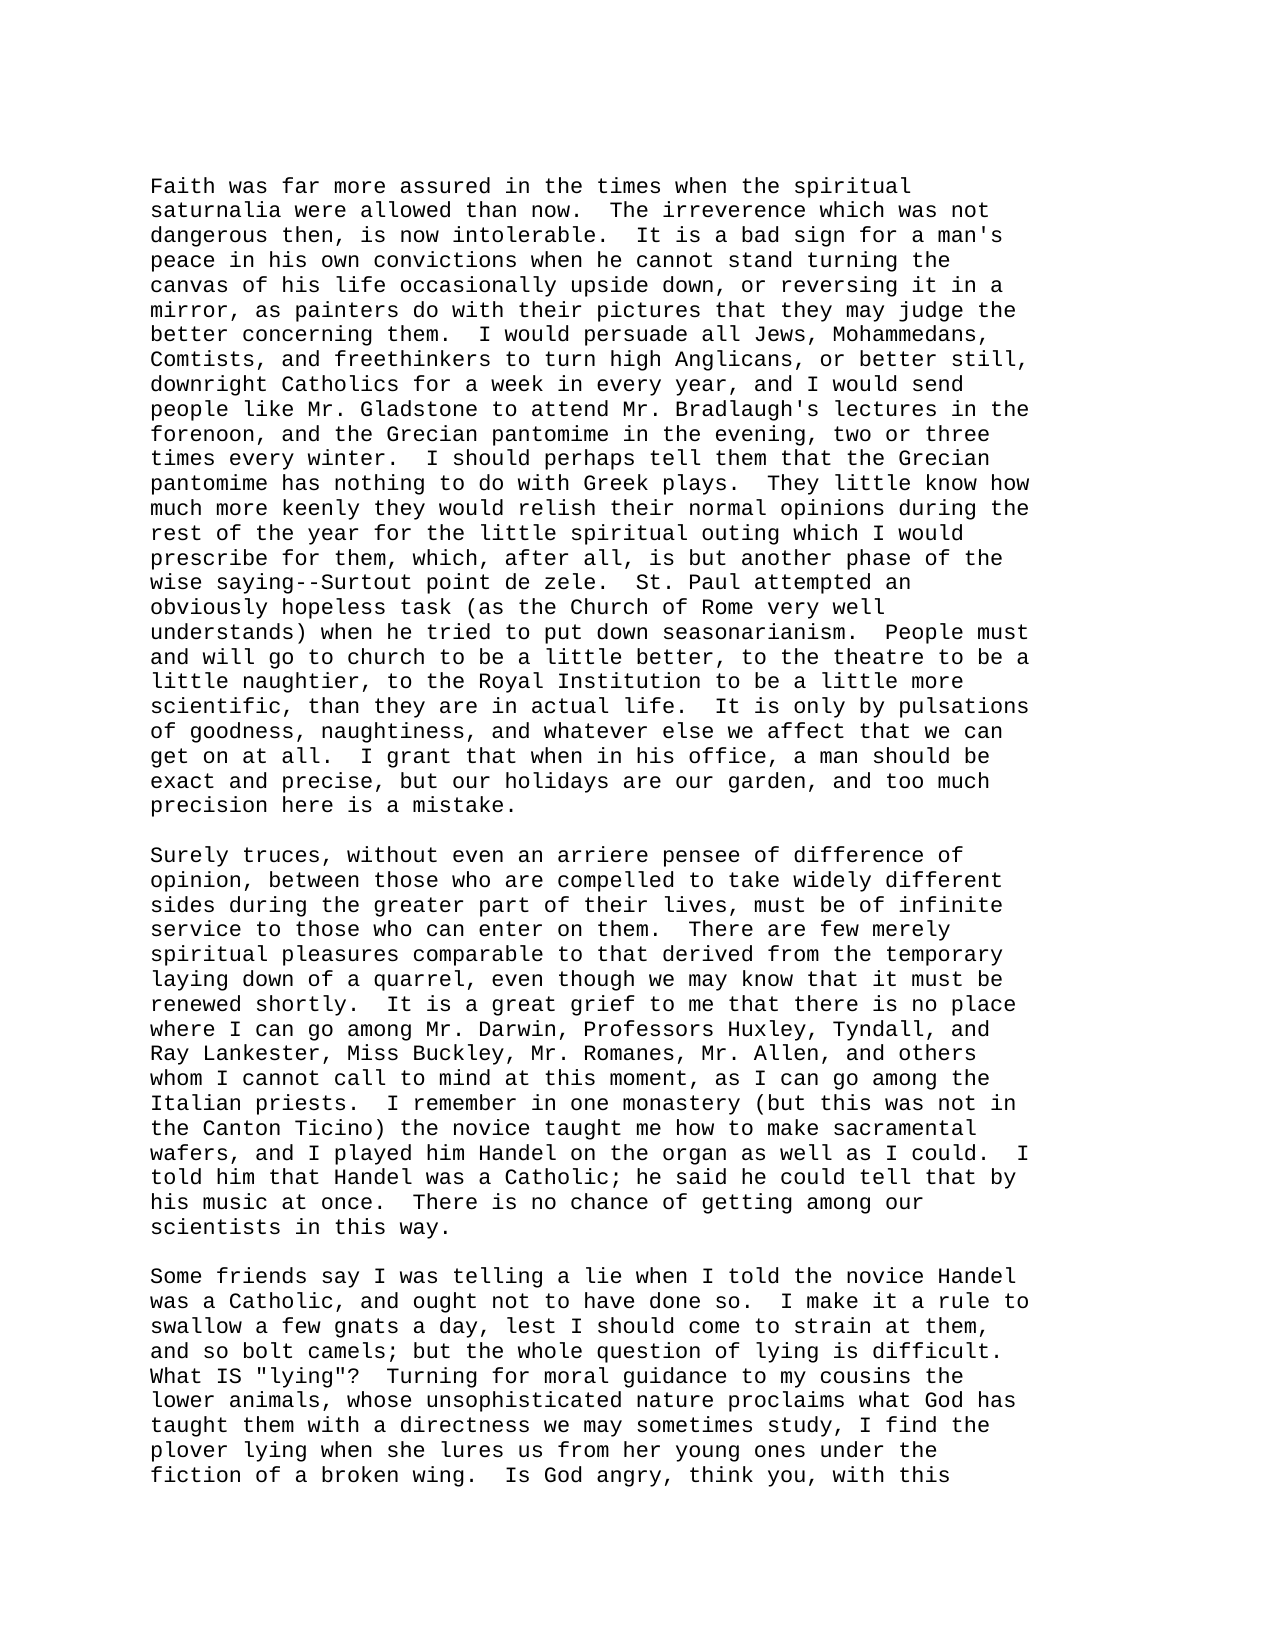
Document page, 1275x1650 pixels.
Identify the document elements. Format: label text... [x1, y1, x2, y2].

text prescribe for them, which, after all, is but another phase of the [150, 547, 1125, 571]
text peace in his own convictions when he cannot stand turning the [150, 249, 1125, 274]
text his music at once. There is no chance of getting among our [150, 1191, 1125, 1216]
text lower animals, whose unsophisticated nature proclaims what God has [150, 1389, 1125, 1414]
text sides during the greater part of their lives, must be of infinite [150, 894, 1125, 918]
text and will go to church to be a little better, to the theatre to be a [150, 646, 1125, 671]
text times every winter. I should perhaps tell them that the Grecian [150, 447, 1125, 472]
text fiction of a broken wing. Is God angry, think you, with this [150, 1464, 1125, 1489]
text dangerous then, is now intolerable. It is a bad sign for a man's [150, 224, 1125, 249]
text Some friends say I was telling a lie when I told the novice Handel [150, 1266, 1125, 1290]
text exact and precise, but our holidays are our garden, and too much [150, 770, 1125, 794]
text swallow a few gnats a day, lest I should come to strain at them, [150, 1315, 1125, 1340]
text of goodness, naughtiness, and whatever else we affect that we can [150, 720, 1125, 745]
text Faith was far more assured in the times when the spiritual [150, 175, 1125, 199]
text little naughtier, to the Royal Institution to be a little more [150, 671, 1125, 695]
text scientists in this way. [150, 1216, 1125, 1241]
text saturnalia were allowed than now. The irreverence which was not [150, 199, 1125, 224]
text opinion, between those who are compelled to take widely different [150, 869, 1125, 894]
text What IS "lying"? Turning for moral guidance to my cousins the [150, 1365, 1125, 1389]
text where I can go among Mr. Darwin, Professors Huxley, Tyndall, and [150, 1018, 1125, 1042]
text renewed shortly. It is a great grief to me that there is no place [150, 993, 1125, 1018]
text spiritual pleasures comparable to that derived from the temporary [150, 943, 1125, 968]
text Italian priests. I remember in one monastery (but this was not in [150, 1092, 1125, 1117]
text plover lying when she lures us from her young ones under the [150, 1439, 1125, 1464]
text wafers, and I played him Handel on the organ as well as I could. I [150, 1142, 1125, 1166]
text and so bolt camels; but the whole question of lying is difficult. [150, 1340, 1125, 1365]
text much more keenly they would relish their normal opinions during the [150, 497, 1125, 522]
text taught them with a directness we may sometimes study, I find the [150, 1414, 1125, 1439]
text get on at all. I grant that when in his office, a man should be [150, 745, 1125, 770]
text understands) when he tried to put down seasonarianism. People must [150, 621, 1125, 646]
text Comtists, and freethinkers to turn high Anglicans, or better still, [150, 348, 1125, 373]
text laying down of a quarrel, even though we may know that it must be [150, 968, 1125, 993]
text the Canton Ticino) the novice taught me how to make sacramental [150, 1117, 1125, 1142]
text service to those who can enter on them. There are few merely [150, 918, 1125, 943]
text whom I cannot call to mind at this moment, as I can go among the [150, 1067, 1125, 1092]
text wise saying--Surtout point de zele. St. Paul attempted an [150, 571, 1125, 596]
text rest of the year for the little spiritual outing which I would [150, 522, 1125, 547]
text canvas of his life occasionally upside down, or reversing it in a [150, 274, 1125, 299]
text mirror, as painters do with their pictures that they may judge the [150, 299, 1125, 323]
text better concerning them. I would persuade all Jews, Mohammedans, [150, 323, 1125, 348]
text was a Catholic, and ought not to have done so. I make it a rule to [150, 1290, 1125, 1315]
text pantomime has nothing to do with Greek plays. They little know how [150, 472, 1125, 497]
text obviously hopeless task (as the Church of Rome very well [150, 596, 1125, 621]
text downright Catholics for a week in every year, and I would send [150, 373, 1125, 398]
text told him that Handel was a Catholic; he said he could tell that by [150, 1166, 1125, 1191]
text forenoon, and the Grecian pantomime in the evening, two or three [150, 423, 1125, 447]
text Ray Lankester, Miss Buckley, Mr. Romanes, Mr. Allen, and others [150, 1042, 1125, 1067]
text people like Mr. Gladstone to attend Mr. Bradlaugh's lectures in the [150, 398, 1125, 423]
text precision here is a mistake. [150, 794, 1125, 819]
text scientific, than they are in actual life. It is only by pulsations [150, 695, 1125, 720]
text Surely truces, without even an arriere pensee of difference of [150, 844, 1125, 869]
